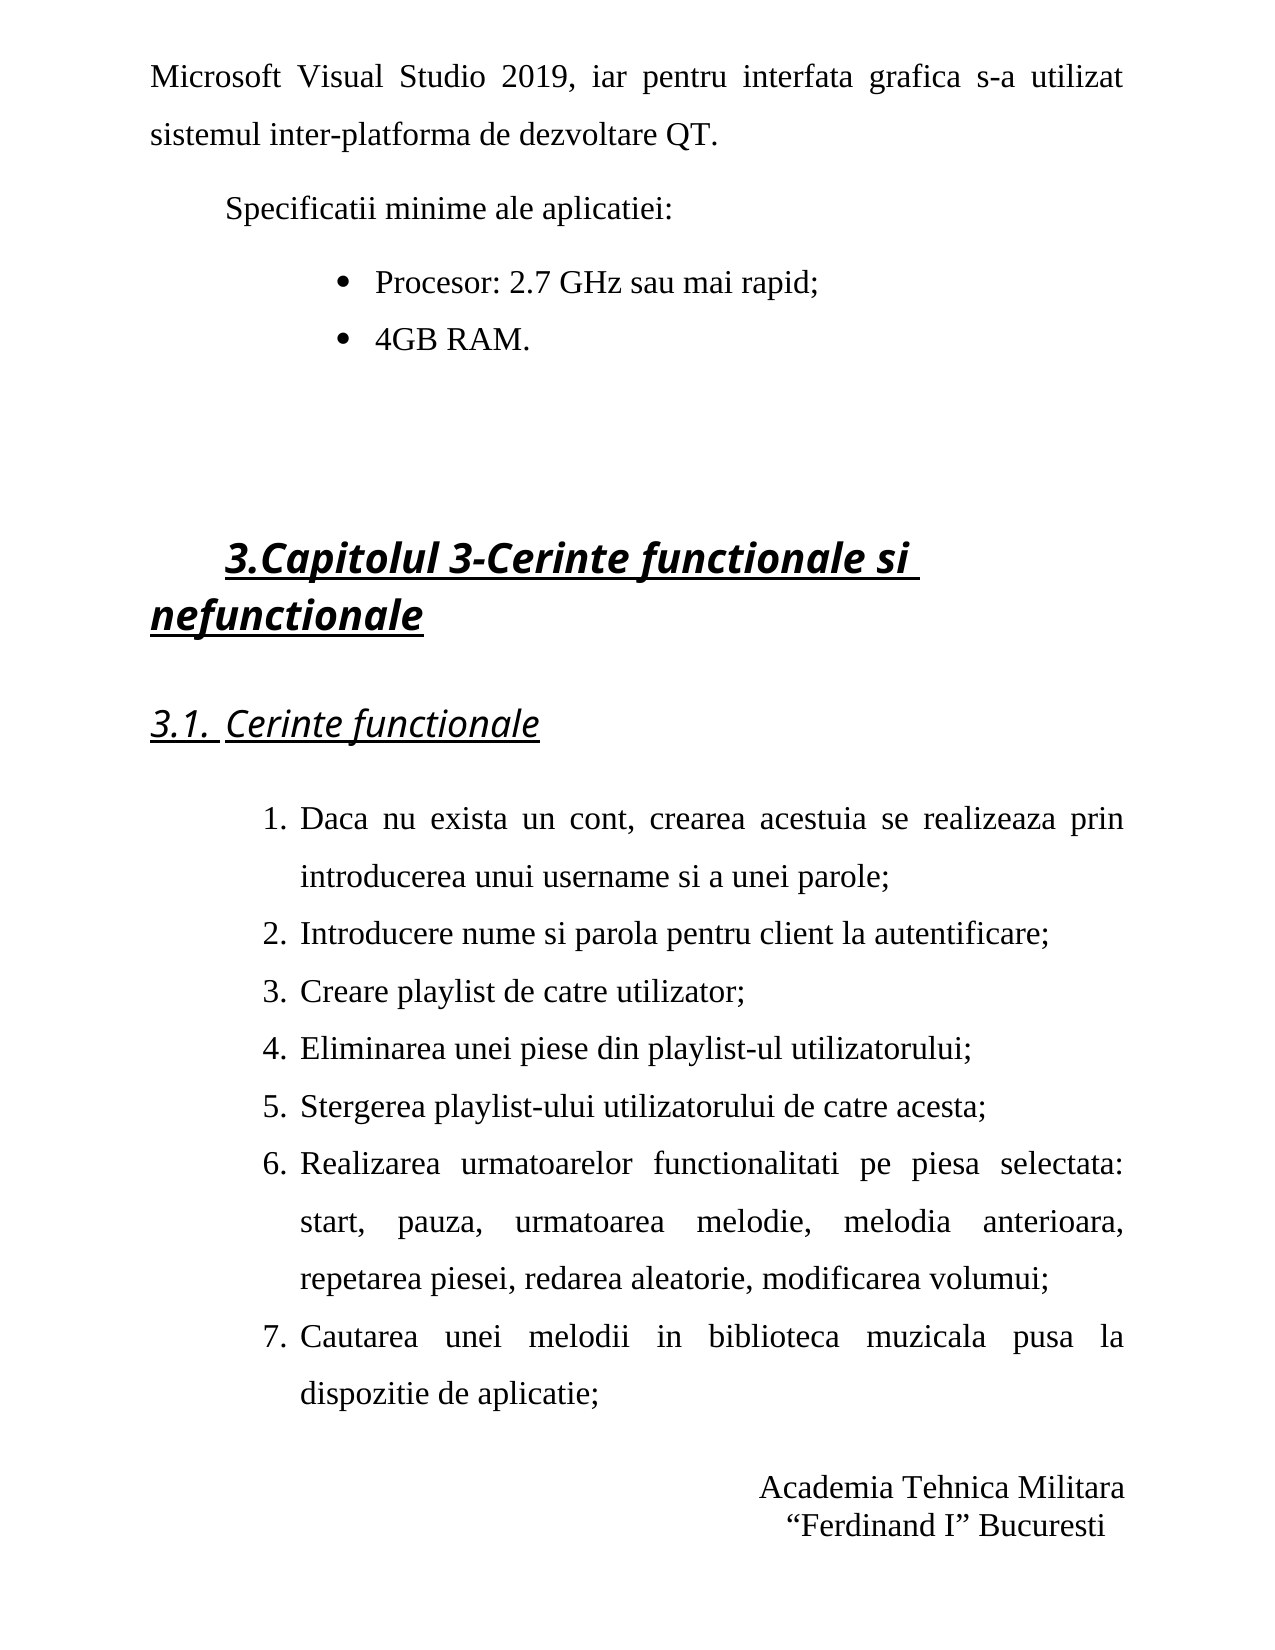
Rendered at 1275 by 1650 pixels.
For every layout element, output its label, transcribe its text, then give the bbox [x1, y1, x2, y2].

list Introducere nume si parola pentru client la autentificare; [262, 913, 1125, 952]
list Daca nu exista un cont, crearea acestuia se realizeaza prin introducerea unui username si a unei parole; [262, 798, 1125, 894]
list Cautarea unei melodii in biblioteca muzicala pusa la dispozitie de aplicatie; [262, 1316, 1125, 1412]
text Specificatii minime ale aplicatiei: [225, 188, 1125, 226]
list 4GB RAM. [337, 319, 1125, 358]
list Realizarea urmatoarelor functionalitati pe piesa selectata: start, pauza, urmatoarea melodie, melodia anterioara, repetarea piesei, redarea aleatorie, modificarea volumui; [262, 1143, 1125, 1297]
subtitle 3.Capitolul 3-Cerinte functionale si nefunctionale [150, 529, 1125, 642]
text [150, 56, 1125, 152]
list Creare playlist de catre utilizator; [262, 971, 1125, 1009]
list Eliminarea unei piese din playlist-ul utilizatorului; [262, 1028, 1125, 1067]
list Stergerea playlist-ului utilizatorului de catre acesta; [262, 1086, 1125, 1124]
list Procesor: 2.7 GHz sau mai rapid; [337, 262, 1125, 300]
subtitle 3.1. Cerinte functionale [150, 697, 1125, 748]
